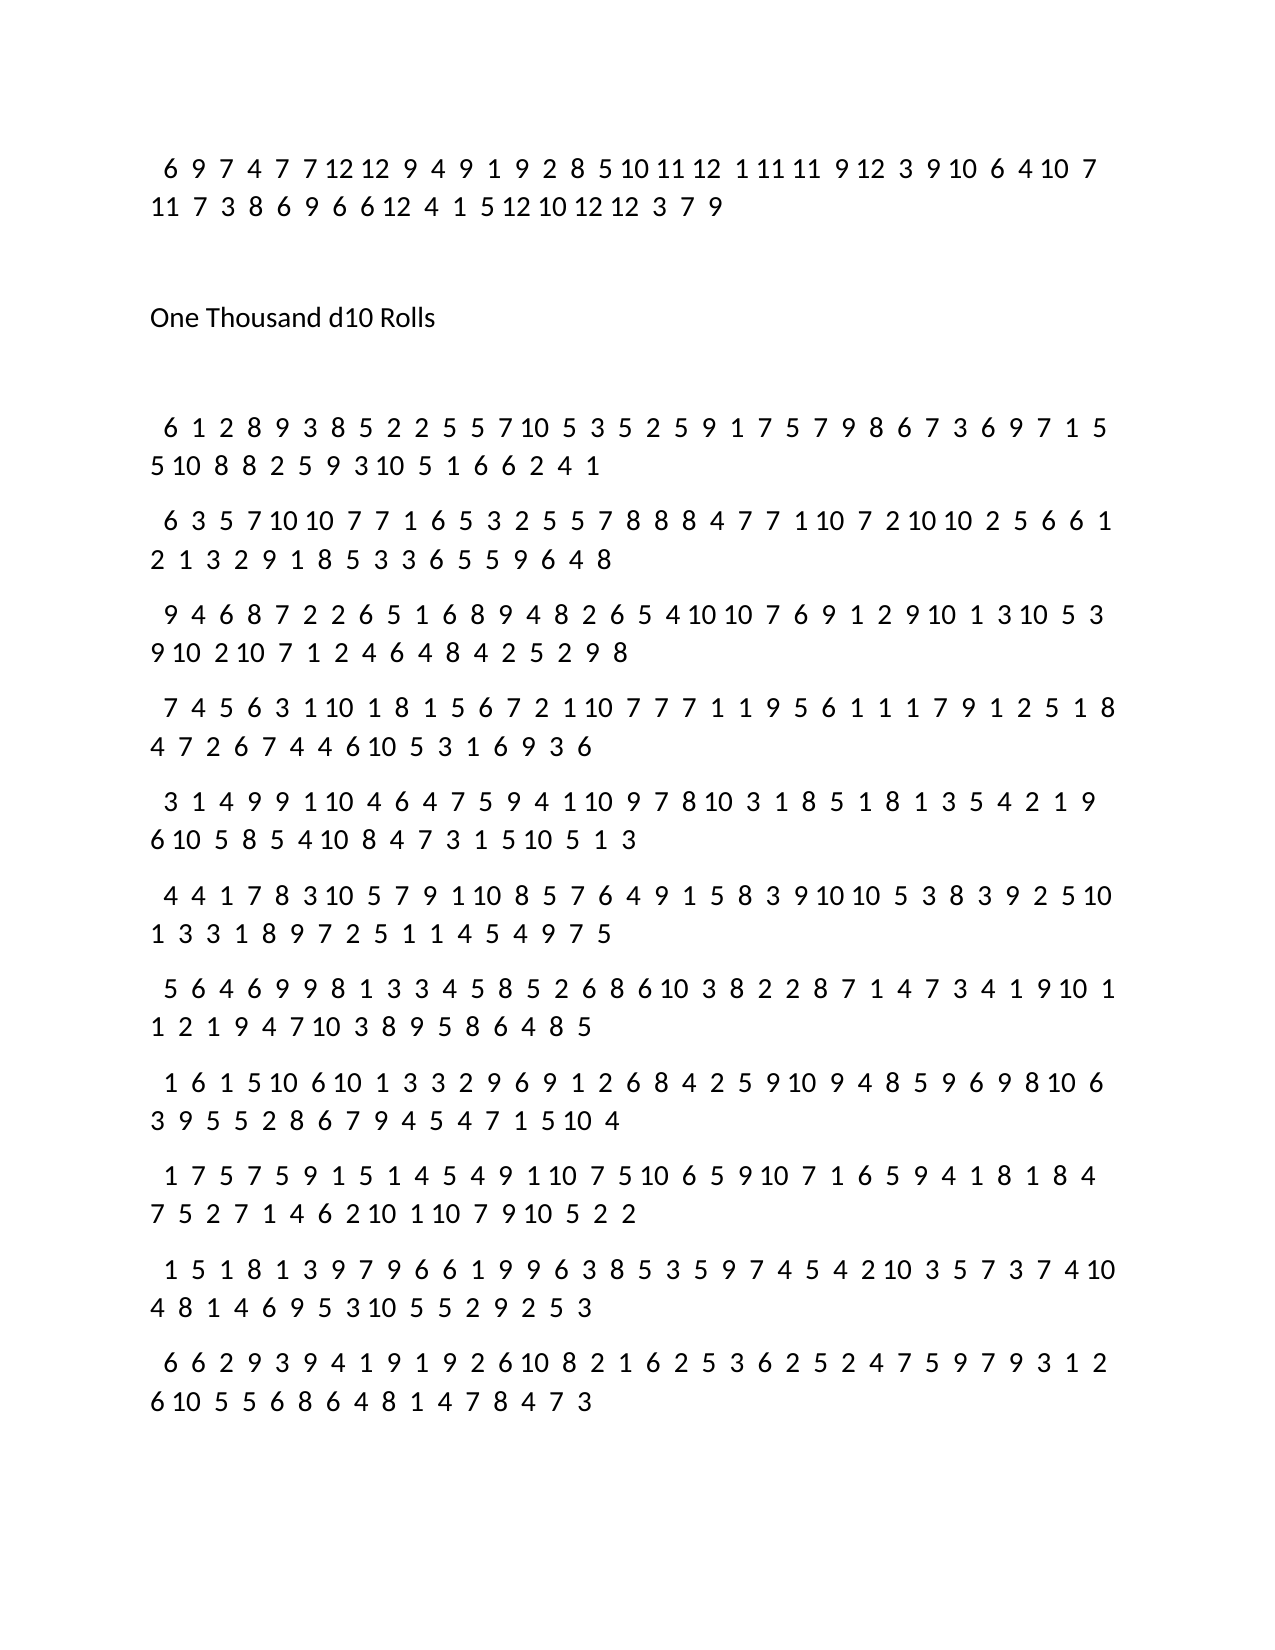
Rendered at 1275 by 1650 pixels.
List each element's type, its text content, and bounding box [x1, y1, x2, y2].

text 6 3 5 7 10 10 7 7 1 6 5 3 2 5 5 7 8 8 8 4 7 7 1 10 7 2 10 10 2 5 6 6 1 2 1 3 2 9 1 8 5 3 3 6 5 5 9 6 4 8 [150, 502, 1125, 576]
text 5 6 4 6 9 9 8 1 3 3 4 5 8 5 2 6 8 6 10 3 8 2 2 8 7 1 4 7 3 4 1 9 10 1 1 2 1 9 4 7 10 3 8 9 5 8 6 4 8 5 [150, 970, 1125, 1044]
text 6 1 2 8 9 3 8 5 2 2 5 5 7 10 5 3 5 2 5 9 1 7 5 7 9 8 6 7 3 6 9 7 1 5 5 10 8 8 2 5 9 3 10 5 1 6 6 2 4 1 [150, 409, 1125, 483]
text 6 9 7 4 7 7 12 12 9 4 9 1 9 2 8 5 10 11 12 1 11 11 9 12 3 9 10 6 4 10 7 11 7 3 8 6 9 6 6 12 4 1 5 12 10 12 12 3 7 9 [150, 150, 1125, 224]
text 1 7 5 7 5 9 1 5 1 4 5 4 9 1 10 7 5 10 6 5 9 10 7 1 6 5 9 4 1 8 1 8 4 7 5 2 7 1 4 6 2 10 1 10 7 9 10 5 2 2 [150, 1157, 1125, 1231]
text 6 6 2 9 3 9 4 1 9 1 9 2 6 10 8 2 1 6 2 5 3 6 2 5 2 4 7 5 9 7 9 3 1 2 6 10 5 5 6 8 6 4 8 1 4 7 8 4 7 3 [150, 1344, 1125, 1418]
text One Thousand d10 Rolls [150, 299, 1125, 334]
text 4 4 1 7 8 3 10 5 7 9 1 10 8 5 7 6 4 9 1 5 8 3 9 10 10 5 3 8 3 9 2 5 10 1 3 3 1 8 9 7 2 5 1 1 4 5 4 9 7 5 [150, 877, 1125, 951]
text 1 6 1 5 10 6 10 1 3 3 2 9 6 9 1 2 6 8 4 2 5 9 10 9 4 8 5 9 6 9 8 10 6 3 9 5 5 2 8 6 7 9 4 5 4 7 1 5 10 4 [150, 1064, 1125, 1138]
text 7 4 5 6 3 1 10 1 8 1 5 6 7 2 1 10 7 7 7 1 1 9 5 6 1 1 1 7 9 1 2 5 1 8 4 7 2 6 7 4 4 6 10 5 3 1 6 9 3 6 [150, 689, 1125, 763]
text 1 5 1 8 1 3 9 7 9 6 6 1 9 9 6 3 8 5 3 5 9 7 4 5 4 2 10 3 5 7 3 7 4 10 4 8 1 4 6 9 5 3 10 5 5 2 9 2 5 3 [150, 1251, 1125, 1325]
text 9 4 6 8 7 2 2 6 5 1 6 8 9 4 8 2 6 5 4 10 10 7 6 9 1 2 9 10 1 3 10 5 3 9 10 2 10 7 1 2 4 6 4 8 4 2 5 2 9 8 [150, 596, 1125, 670]
text 3 1 4 9 9 1 10 4 6 4 7 5 9 4 1 10 9 7 8 10 3 1 8 5 1 8 1 3 5 4 2 1 9 6 10 5 8 5 4 10 8 4 7 3 1 5 10 5 1 3 [150, 783, 1125, 857]
